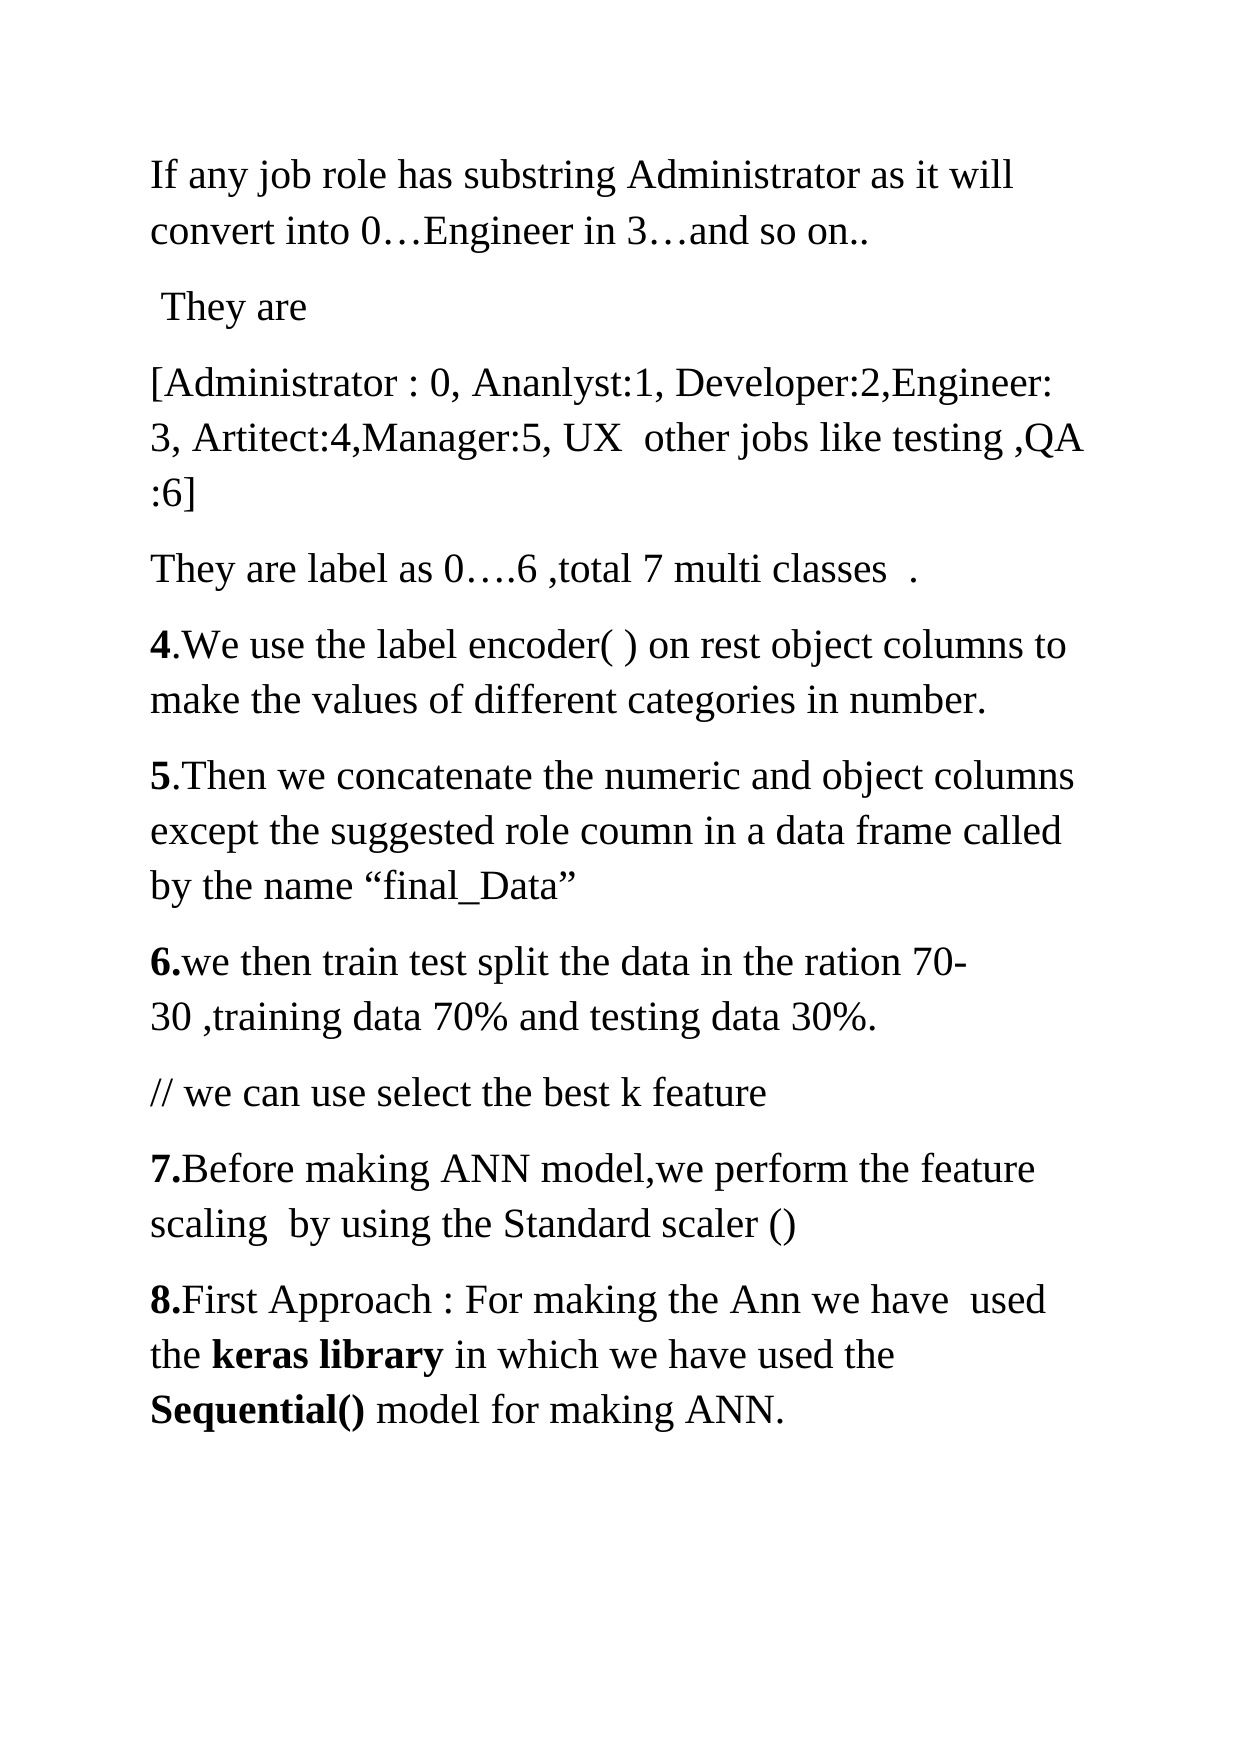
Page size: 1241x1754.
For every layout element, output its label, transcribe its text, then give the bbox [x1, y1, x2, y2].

text // we can use select the best k feature [150, 1067, 1090, 1115]
text 8.First Approach : For making the Ann we have used the keras library in which we have used the Sequential() model for making ANN. [150, 1274, 1090, 1432]
text They are label as 0….6 ,total 7 multi classes . [150, 543, 1090, 591]
text If any job role has substring Administrator as it will convert into 0…Engineer in 3…and so on.. [150, 150, 1090, 253]
text 6.we then train test split the data in the ration 70-30 ,training data 70% and testing data 30%. [150, 936, 1090, 1039]
text [Administrator : 0, Ananlyst:1, Developer:2,Engineer: 3, Artitect:4,Manager:5, UX other jobs like testing ,QA :6] [150, 357, 1090, 515]
text 4.We use the label encoder( ) on rest object columns to make the values of different categories in number. [150, 619, 1090, 722]
text 5.Then we concatenate the numeric and object columns except the suggested role coumn in a data frame called by the name “final_Data” [150, 750, 1090, 908]
text They are [150, 281, 1090, 329]
text 7.Before making ANN model,we perform the feature scaling by using the Standard scaler () [150, 1143, 1090, 1246]
